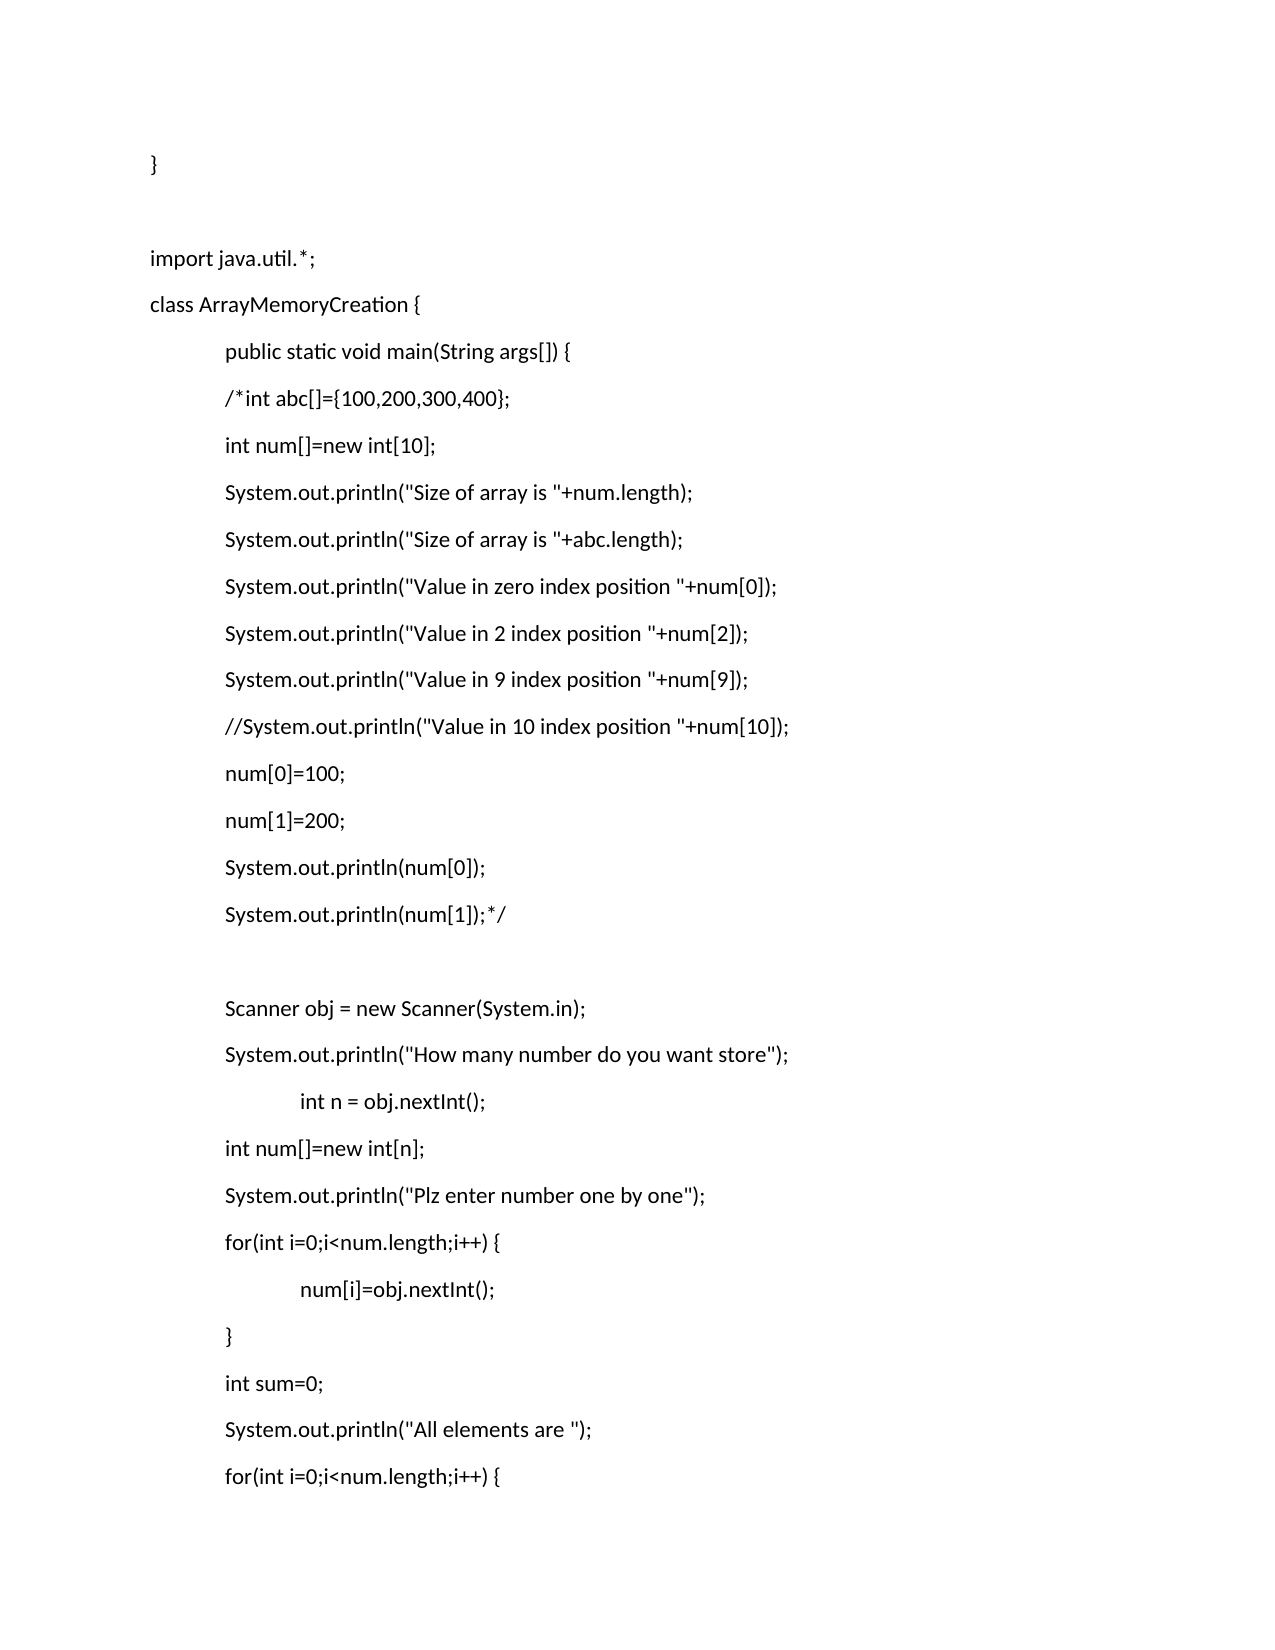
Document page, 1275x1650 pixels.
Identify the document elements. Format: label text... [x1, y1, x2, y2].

text int sum=0; [150, 1369, 1125, 1397]
text num[0]=100; [150, 759, 1125, 787]
text System.out.println("Size of array is "+num.length); [150, 478, 1125, 506]
text Scanner obj = new Scanner(System.in); [150, 994, 1125, 1022]
text System.out.println("Size of array is "+abc.length); [150, 525, 1125, 553]
text System.out.println("All elements are "); [150, 1416, 1125, 1444]
text System.out.println(num[1]);*/ [150, 900, 1125, 928]
text for(int i=0;i<num.length;i++) { [150, 1462, 1125, 1491]
text public static void main(String args[]) { [150, 337, 1125, 366]
text System.out.println("Value in zero index position "+num[0]); [150, 572, 1125, 600]
text //System.out.println("Value in 10 index position "+num[10]); [150, 712, 1125, 741]
text num[1]=200; [150, 806, 1125, 834]
text } [150, 1322, 1125, 1350]
text class ArrayMemoryCreation { [150, 291, 1125, 319]
text System.out.println(num[0]); [150, 853, 1125, 881]
text System.out.println("Value in 2 index position "+num[2]); [150, 619, 1125, 647]
text num[i]=obj.nextInt(); [150, 1275, 1125, 1303]
text int num[]=new int[n]; [150, 1134, 1125, 1162]
text for(int i=0;i<num.length;i++) { [150, 1228, 1125, 1256]
text int num[]=new int[10]; [150, 431, 1125, 459]
text System.out.println("Plz enter number one by one"); [150, 1181, 1125, 1209]
text import java.util.*; [150, 244, 1125, 272]
text /*int abc[]={100,200,300,400}; [150, 384, 1125, 412]
text int n = obj.nextInt(); [150, 1087, 1125, 1116]
text } [150, 150, 1125, 178]
text System.out.println("How many number do you want store"); [150, 1041, 1125, 1069]
text System.out.println("Value in 9 index position "+num[9]); [150, 666, 1125, 694]
